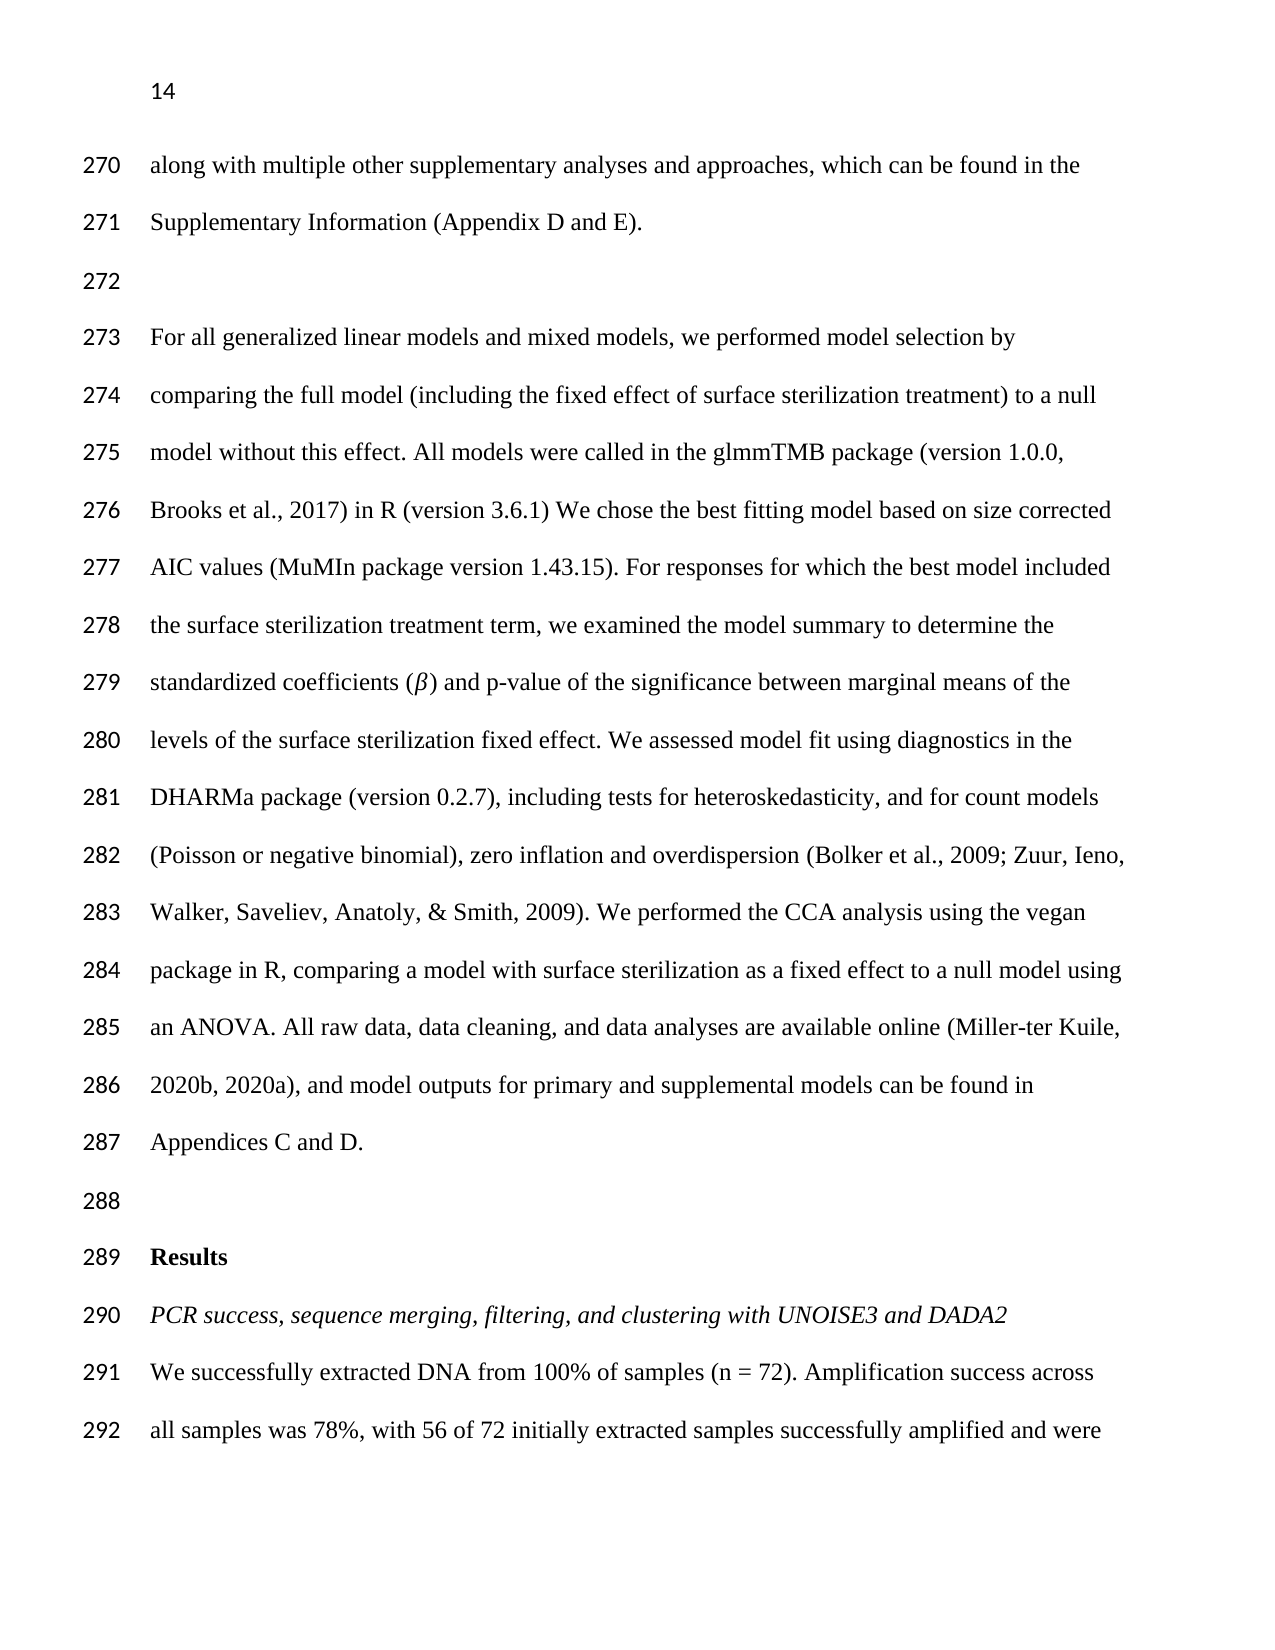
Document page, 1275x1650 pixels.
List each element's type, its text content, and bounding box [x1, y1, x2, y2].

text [150, 150, 1125, 236]
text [150, 1357, 1125, 1444]
text Results [150, 1242, 1125, 1271]
text PCR success, sequence merging, filtering, and clustering with UNOISE3 and DADA2 [150, 1300, 1125, 1329]
text For all generalized linear models and mixed models, we performed model selection by comparing the full model (including the fixed effect of surface sterilization treatment) to a null model without this effect. All models were called in the glmmTMB package (version 1.0.0, Brooks et al., 2017) in R (version 3.6.1) We chose the best fitting model based on size corrected AIC values (MuMIn package version 1.43.15). For responses for which the best model included the surface sterilization treatment term, we examined the model summary to determine the standardized coefficients () and p-value of the significance between marginal means of the levels of the surface sterilization fixed effect. We assessed model fit using diagnostics in the DHARMa package (version 0.2.7), including tests for heteroskedasticity, and for count models (Poisson or negative binomial), zero inflation and overdispersion (Bolker et al., 2009; Zuur, Ieno, Walker, Saveliev, Anatoly, & Smith, 2009). We performed the CCA analysis using the vegan package in R, comparing a model with surface sterilization as a fixed effect to a null model using an ANOVA. All raw data, data cleaning, and data analyses are available online (Miller-ter Kuile, 2020b, 2020a), and model outputs for primary and supplemental models can be found in Appendices C and D. [150, 322, 1125, 1156]
